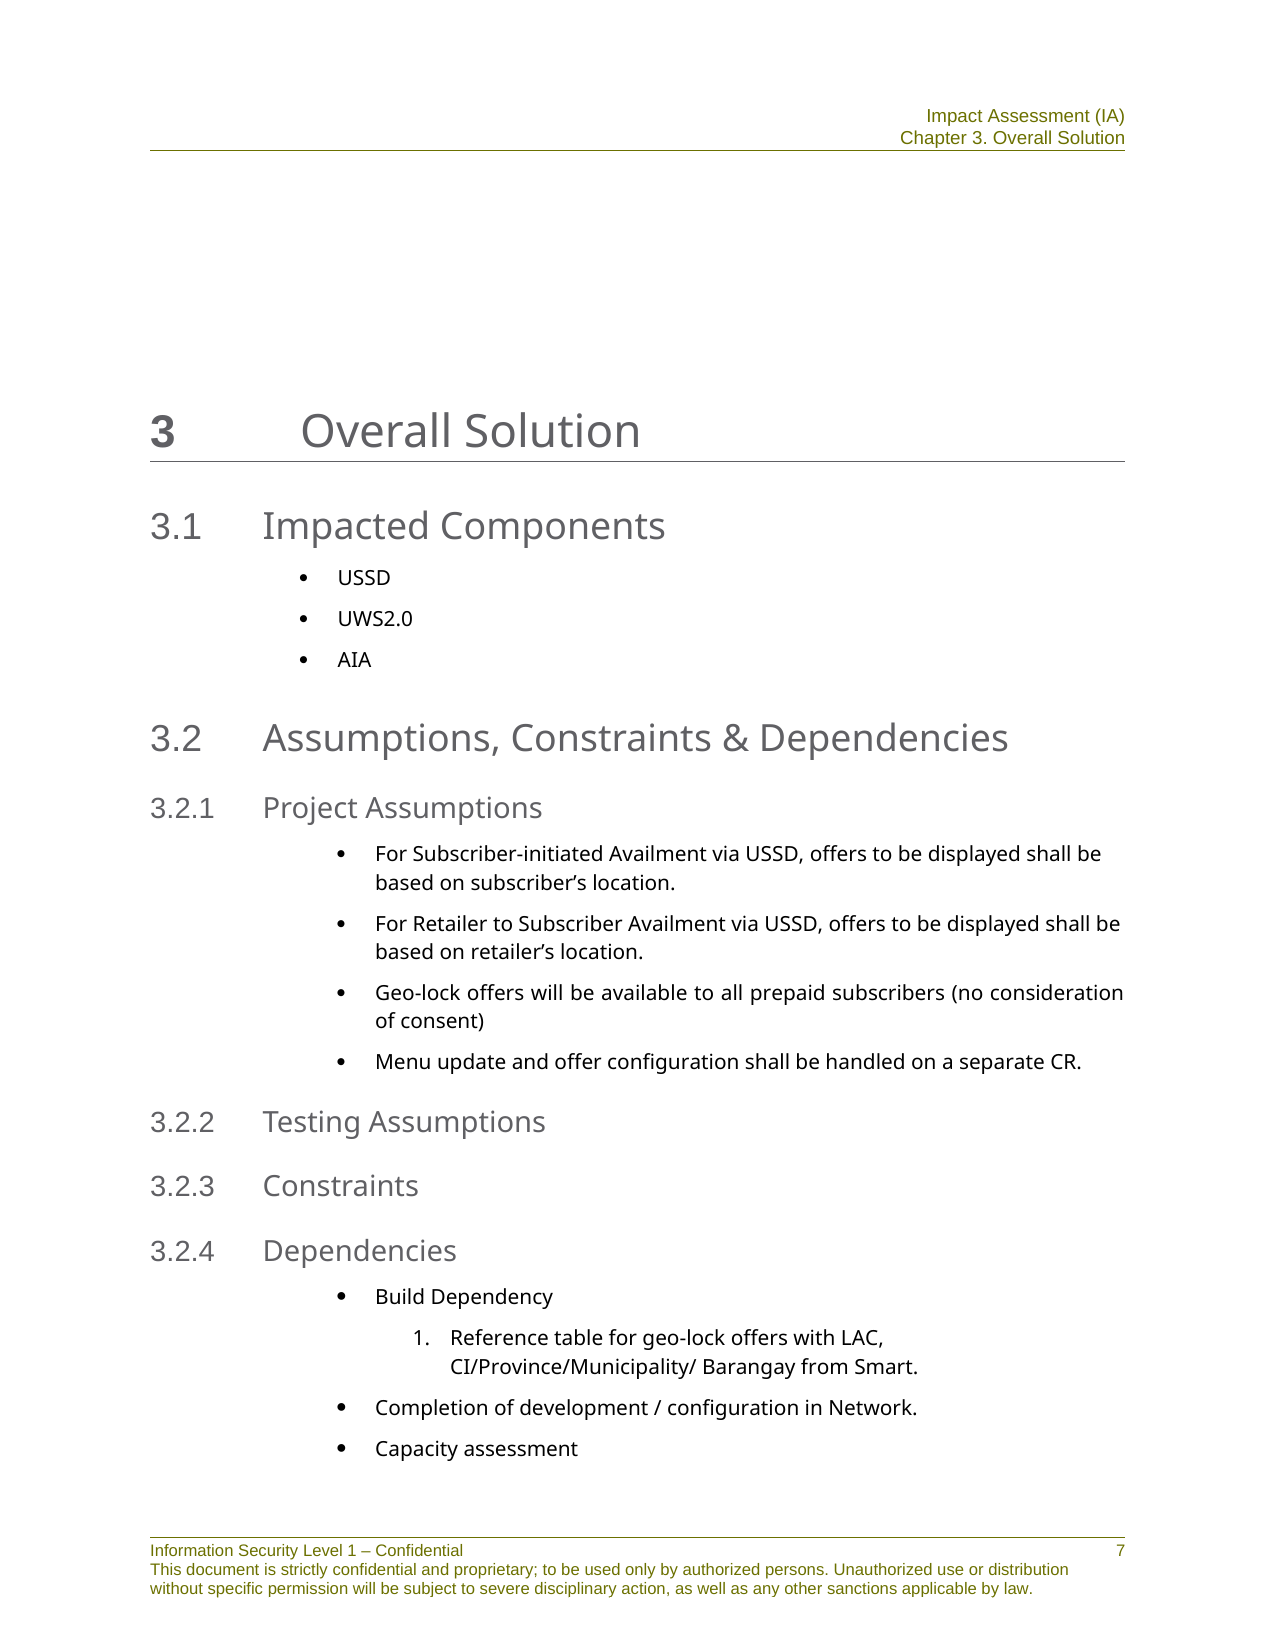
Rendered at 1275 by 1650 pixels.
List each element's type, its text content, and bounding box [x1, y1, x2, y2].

subtitle Dependencies [150, 1230, 1125, 1270]
list Menu update and offer configuration shall be handled on a separate CR. [337, 1047, 1125, 1076]
subtitle Constraints [150, 1166, 1125, 1205]
subtitle Overall Solution [150, 399, 1125, 461]
list Capacity assessment [337, 1434, 1125, 1462]
list AIA [300, 645, 1125, 673]
subtitle Impacted Components [150, 500, 1125, 551]
list For Subscriber-initiated Availment via USSD, offers to be displayed shall be based on subscriber’s location. [337, 839, 1125, 896]
subtitle Project Assumptions [150, 787, 1125, 827]
subtitle Assumptions, Constraints & Dependencies [150, 711, 1125, 762]
list USSD [300, 563, 1125, 592]
list For Retailer to Subscriber Availment via USSD, offers to be displayed shall be based on retailer’s location. [337, 909, 1125, 966]
subtitle Testing Assumptions [150, 1101, 1125, 1141]
list Reference table for geo-lock offers with LAC, CI/Province/Municipality/ Barangay from Smart. [412, 1323, 1125, 1380]
list Build Dependency [337, 1282, 1125, 1311]
list Completion of development / configuration in Network. [337, 1393, 1125, 1421]
list UWS2.0 [300, 604, 1125, 633]
list Geo-lock offers will be available to all prepaid subscribers (no consideration of consent) [337, 978, 1125, 1035]
